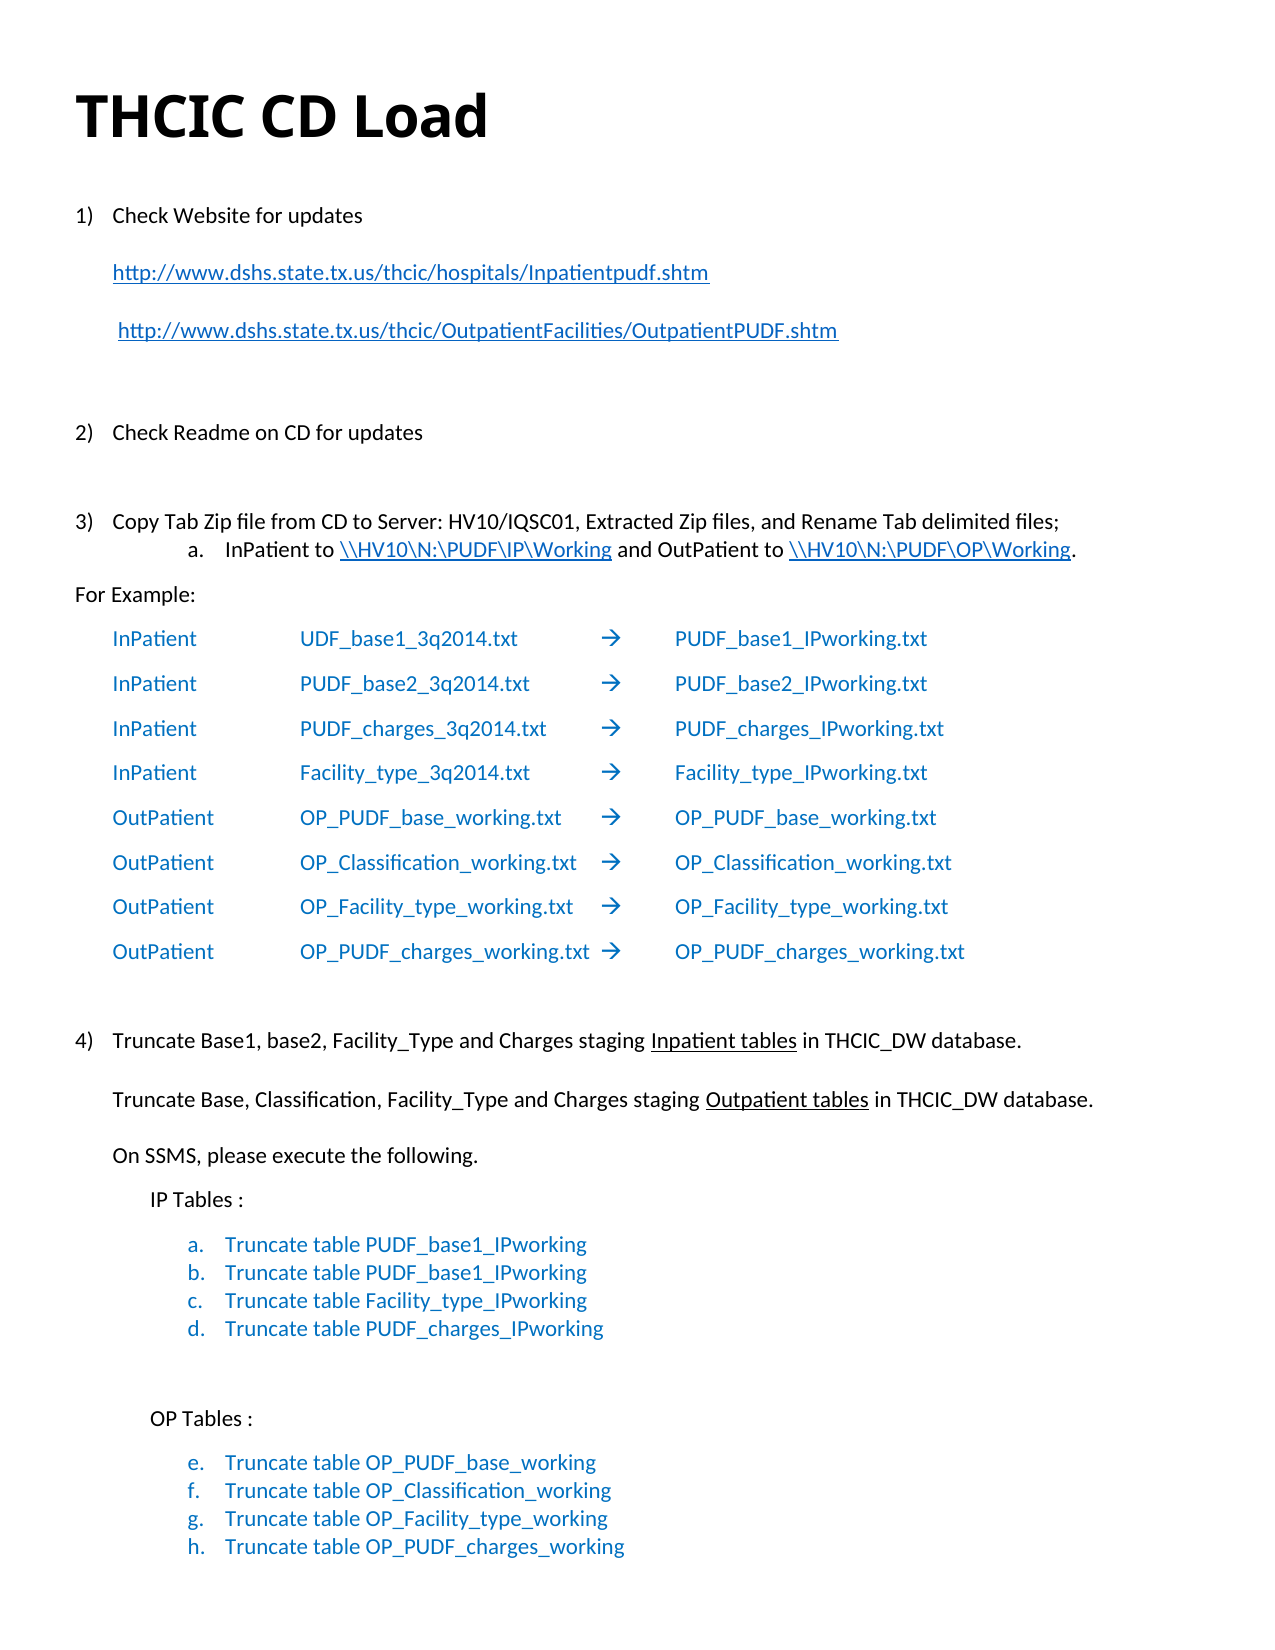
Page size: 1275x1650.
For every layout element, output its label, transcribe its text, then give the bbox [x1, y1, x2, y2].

list Truncate table OP_PUDF_charges_working [187, 1532, 1200, 1560]
list Truncate table Facility_type_IPworking [187, 1286, 1200, 1314]
text InPatient Facility_type_3q2014.txt Facility_type_IPworking.txt [112, 758, 1200, 786]
list Truncate table OP_PUDF_base_working [187, 1448, 1200, 1476]
text OutPatient OP_Facility_type_working.txt OP_Facility_type_working.txt [112, 892, 1200, 921]
list Truncate table PUDF_base1_IPworking [187, 1258, 1200, 1286]
text For Example: [75, 580, 1200, 608]
list Check Website for updates [75, 201, 1200, 229]
list On SSMS, please execute the following. [112, 1141, 1200, 1169]
text InPatient PUDF_base2_3q2014.txt PUDF_base2_IPworking.txt [112, 669, 1200, 697]
list Truncate Base, Classification, Facility_Type and Charges staging Outpatient tables in THCIC_DW database. [112, 1085, 1200, 1113]
list Truncate Base1, base2, Facility_Type and Charges staging Inpatient tables in THCIC_DW database. [75, 1027, 1200, 1054]
text http://www.dshs.state.tx.us/thcic/hospitals/Inpatientpudf.shtm [112, 258, 1200, 287]
text OutPatient OP_Classification_working.txt OP_Classification_working.txt [112, 848, 1200, 876]
text OutPatient OP_PUDF_base_working.txt OP_PUDF_base_working.txt [112, 803, 1200, 831]
text InPatient PUDF_charges_3q2014.txt PUDF_charges_IPworking.txt [112, 714, 1200, 742]
list Check Readme on CD for updates [75, 418, 1200, 446]
list Truncate table PUDF_base1_IPworking [187, 1230, 1200, 1258]
list Truncate table PUDF_charges_IPworking [187, 1314, 1200, 1342]
text http://www.dshs.state.tx.us/thcic/OutpatientFacilities/OutpatientPUDF.shtm [112, 316, 1200, 344]
text OP Tables : [150, 1404, 1200, 1432]
list Truncate table OP_Facility_type_working [187, 1504, 1200, 1532]
text InPatient UDF_base1_3q2014.txt PUDF_base1_IPworking.txt [112, 624, 1200, 652]
title THCIC CD Load [75, 75, 1200, 154]
text IP Tables : [150, 1186, 1200, 1213]
list Copy Tab Zip file from CD to Server: HV10/IQSC01, Extracted Zip files, and Rename Tab delimited files; [75, 507, 1200, 535]
list InPatient to \\HV10\N:\PUDF\IP\Working and OutPatient to \\HV10\N:\PUDF\OP\Working. [187, 535, 1200, 563]
list Truncate table OP_Classification_working [187, 1476, 1200, 1504]
text OutPatient OP_PUDF_charges_working.txt OP_PUDF_charges_working.txt [112, 937, 1200, 965]
